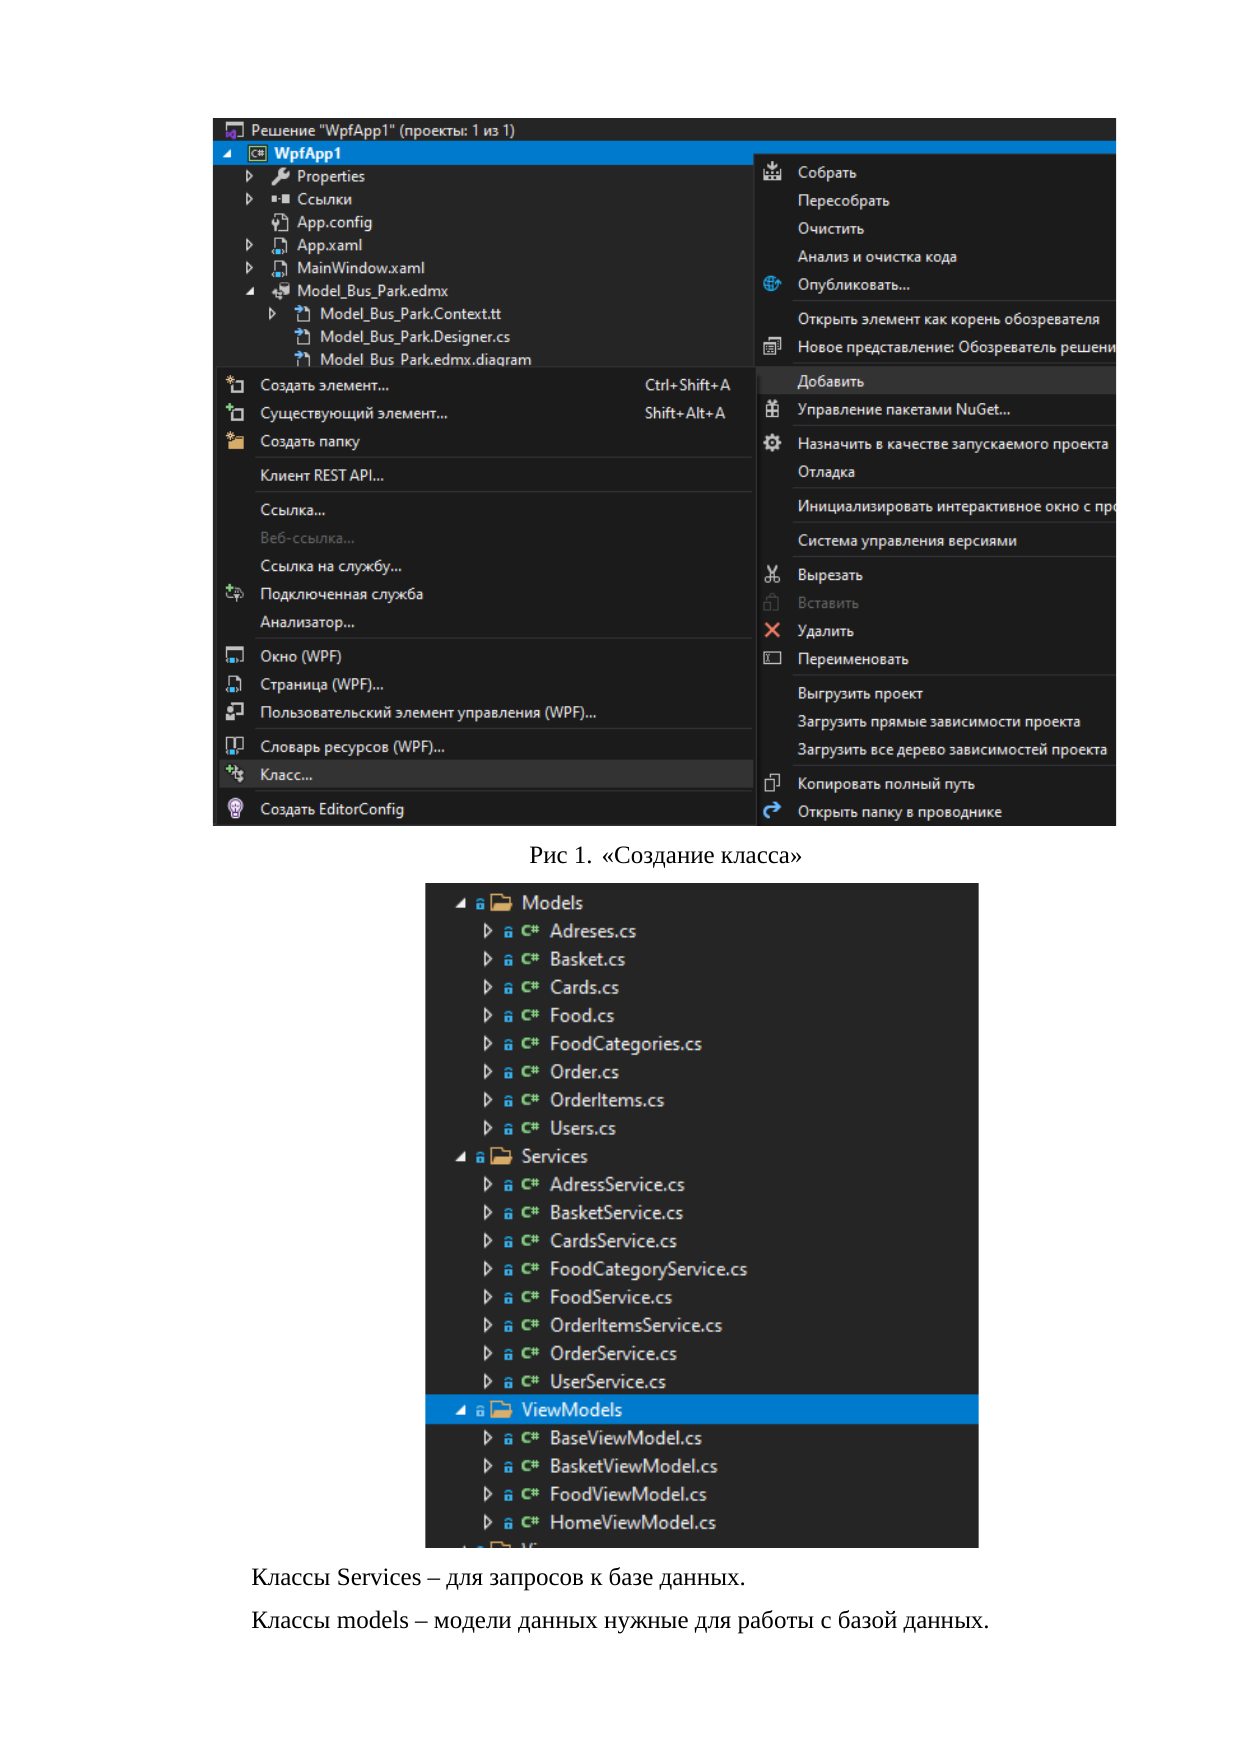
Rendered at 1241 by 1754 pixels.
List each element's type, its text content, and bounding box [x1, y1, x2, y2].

picture [425, 883, 979, 1548]
text Классы models – модели данных нужные для работы с базой данных. [177, 1605, 1152, 1633]
text Классы Services – для запросов к базе данных. [177, 1562, 1152, 1590]
picture [212, 118, 1117, 826]
list «Создание класса» [215, 840, 1152, 869]
